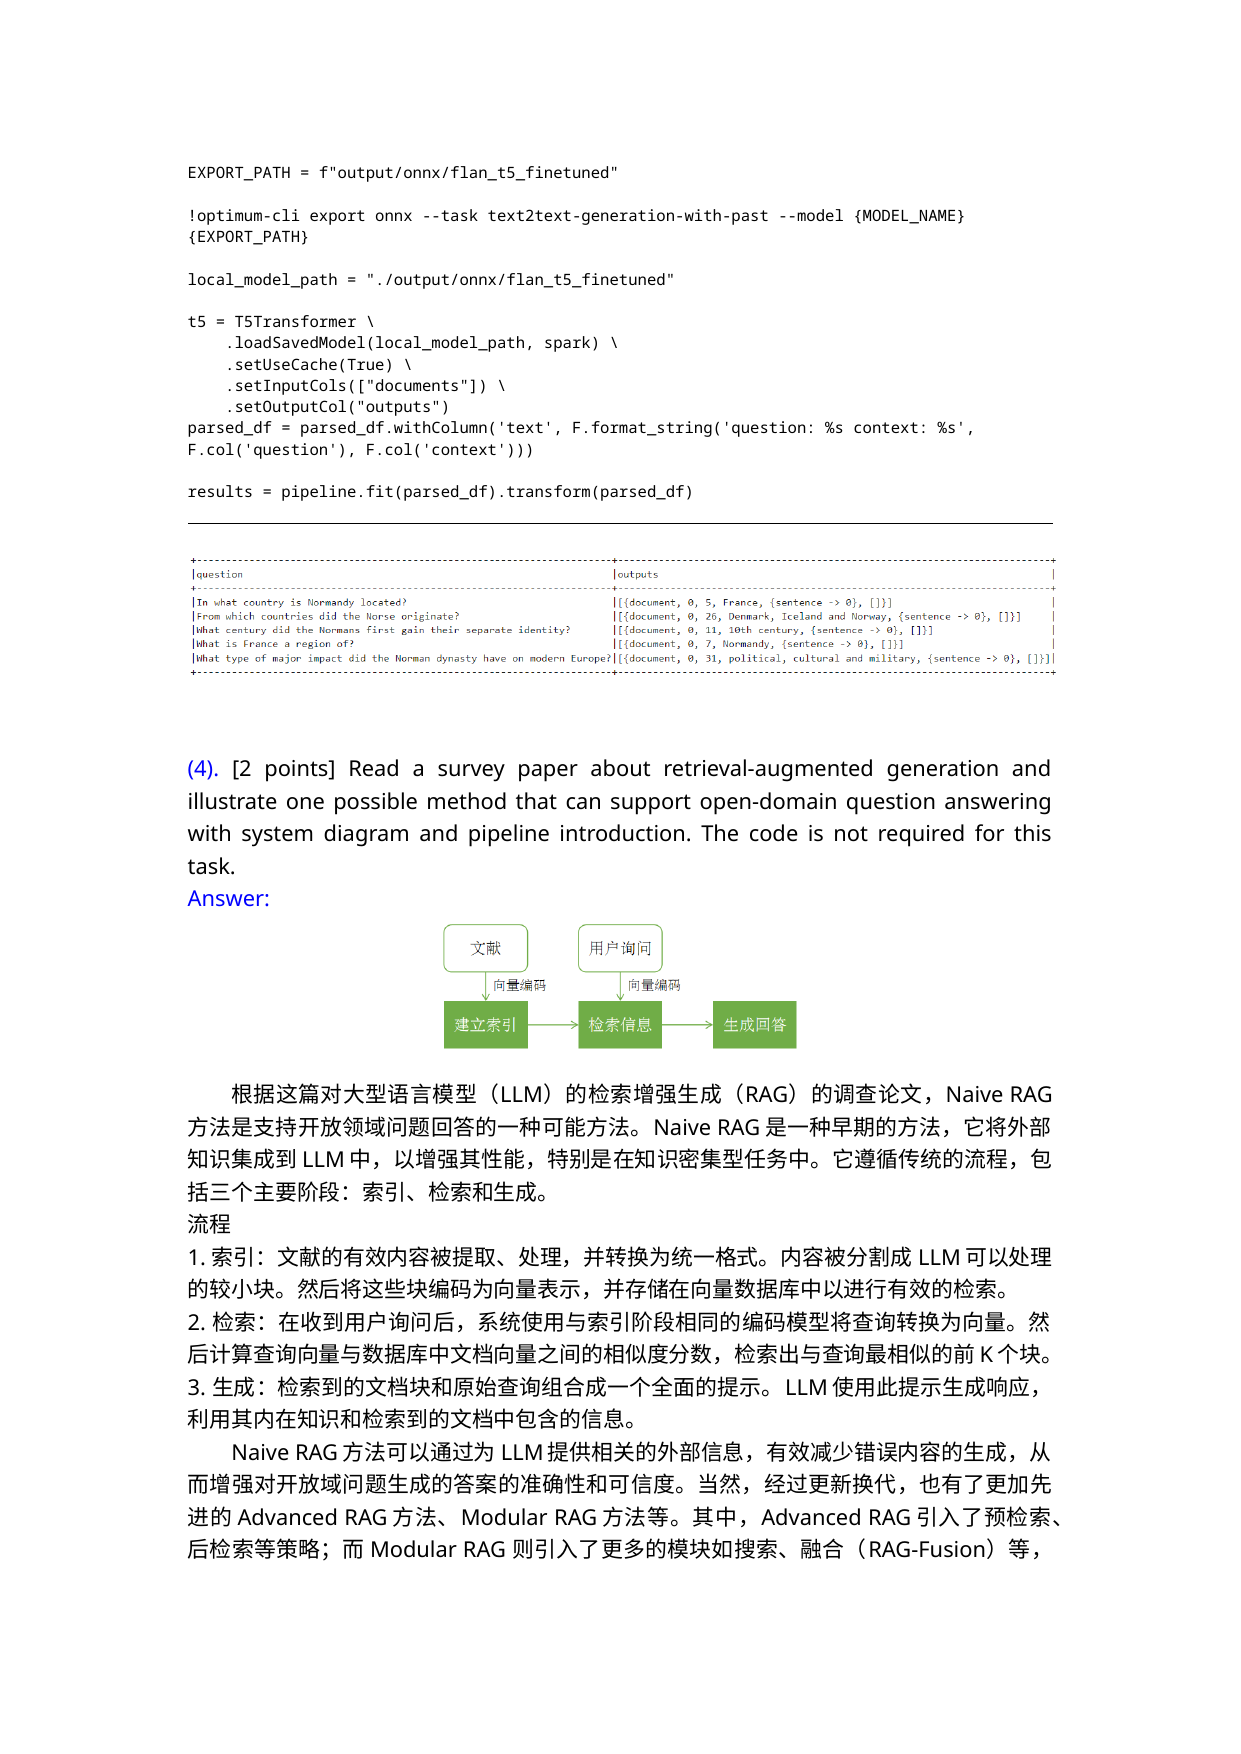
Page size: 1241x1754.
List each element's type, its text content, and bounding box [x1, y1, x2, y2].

text results = pipeline.fit(parsed_df).transform(parsed_df) [187, 481, 1053, 502]
text 流程 [187, 1207, 1053, 1239]
text 1. 索引：文献的有效内容被提取、处理，并转换为统一格式。内容被分割成LLM可以处理的较小块。然后将这些块编码为向量表示，并存储在向量数据库中以进行有效的检索。 [187, 1239, 1053, 1304]
text Answer: [187, 882, 1053, 914]
text (4). [2 points] Read a survey paper about retrieval-augmented generation and illustrate one possible method that can support open-domain question answering with system diagram and pipeline introduction. The code is not required for this task. [187, 752, 1053, 882]
text .setUseCache(True) \ [187, 353, 1053, 374]
picture [187, 556, 1059, 679]
text !optimum-cli export onnx --task text2text-generation-with-past --model {MODEL_NAME} {EXPORT_PATH} [187, 204, 1053, 247]
text .setInputCols(["documents"]) \ [187, 374, 1053, 396]
text t5 = T5Transformer \ [187, 311, 1053, 332]
picture [434, 914, 806, 1059]
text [187, 1434, 1053, 1564]
text 2. 检索：在收到用户询问后，系统使用与索引阶段相同的编码模型将查询转换为向量。然后计算查询向量与数据库中文档向量之间的相似度分数，检索出与查询最相似的前K个块。 [187, 1304, 1053, 1369]
text local_model_path = "./output/onnx/flan_t5_finetuned" [187, 268, 1053, 289]
text .setOutputCol("outputs") [187, 396, 1053, 417]
text 3. 生成：检索到的文档块和原始查询组合成一个全面的提示。LLM使用此提示生成响应，利用其内在知识和检索到的文档中包含的信息。 [187, 1369, 1053, 1434]
text 根据这篇对大型语言模型（LLM）的检索增强生成（RAG）的调查论文，Naive RAG方法是支持开放领域问题回答的一种可能方法。Naive RAG是一种早期的方法，它将外部知识集成到LLM中，以增强其性能，特别是在知识密集型任务中。它遵循传统的流程，包括三个主要阶段：索引、检索和生成。 [187, 1077, 1053, 1207]
text parsed_df = parsed_df.withColumn('text', F.format_string('question: %s context: %s', F.col('question'), F.col('context'))) [187, 417, 1053, 459]
text EXPORT_PATH = f"output/onnx/flan_t5_finetuned" [187, 162, 1053, 183]
text .loadSavedModel(local_model_path, spark) \ [187, 332, 1053, 353]
